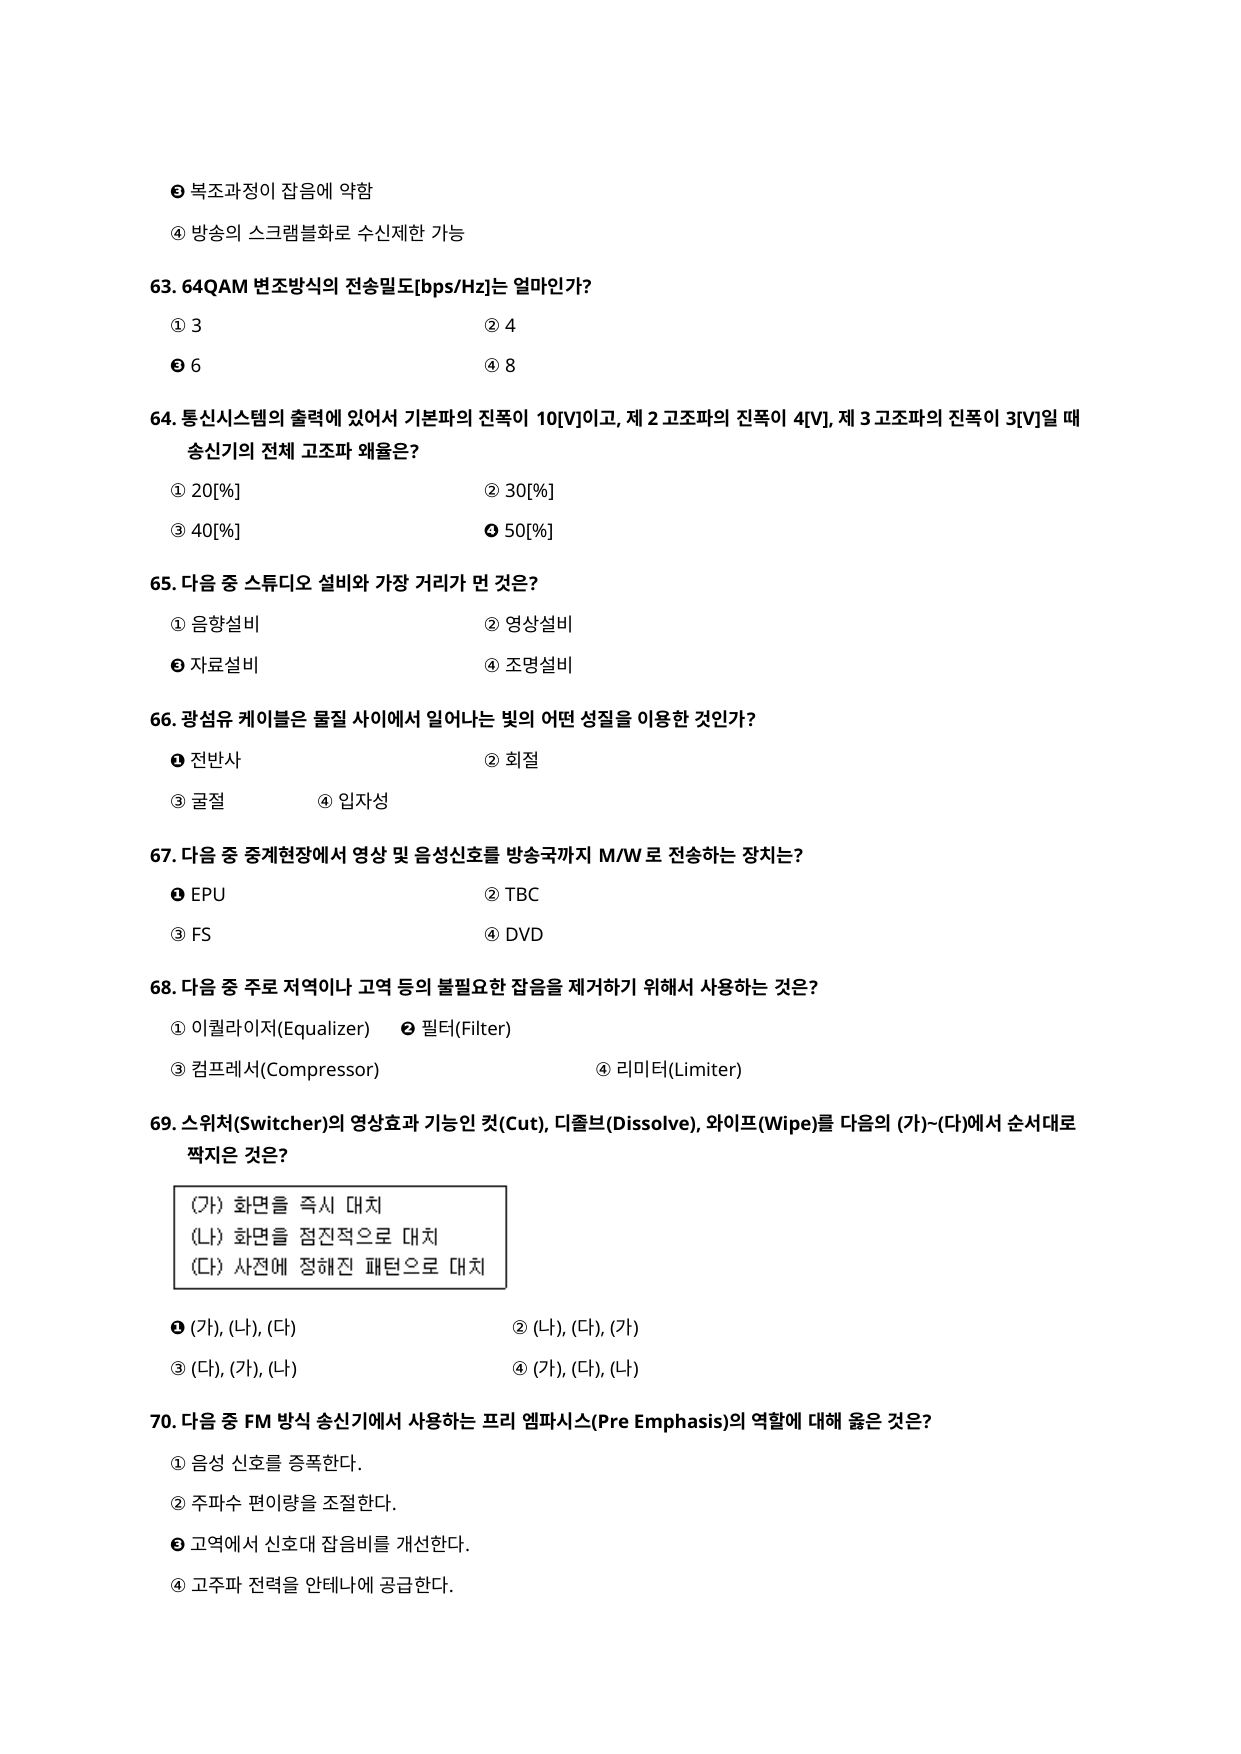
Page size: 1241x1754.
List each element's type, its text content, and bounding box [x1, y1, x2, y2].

text ④ 방송의 스크램블화로 수신제한 가능 [150, 218, 1090, 245]
text 69. 스위처(Switcher)의 영상효과 기능인 컷(Cut), 디졸브(Dissolve), 와이프(Wipe)를 다음의 (가)~(다)에서 순서대로 짝지은 것은? [150, 1108, 1090, 1168]
text ① 음성 신호를 증폭한다. [150, 1448, 1090, 1475]
text ② 주파수 편이량을 조절한다. [150, 1489, 1090, 1516]
picture [169, 1182, 512, 1293]
text ③ FS ④ DVD [150, 921, 1090, 946]
text ① 이퀄라이저(Equalizer) ❷ 필터(Filter) [150, 1014, 1090, 1041]
text 65. 다음 중 스튜디오 설비와 가장 거리가 먼 것은? [150, 569, 1090, 596]
text 66. 광섬유 케이블은 물질 사이에서 일어나는 빛의 어떤 성질을 이용한 것인가? [150, 705, 1090, 732]
text ④ 고주파 전력을 안테나에 공급한다. [150, 1571, 1090, 1598]
text ③ 굴절 ④ 입자성 [150, 787, 1090, 814]
text 68. 다음 중 주로 저역이나 고역 등의 불필요한 잡음을 제거하기 위해서 사용하는 것은? [150, 973, 1090, 1000]
text ① 3 ② 4 [150, 312, 1090, 338]
text ① 20[%] ② 30[%] [150, 477, 1090, 503]
text ❶ (가), (나), (다) ② (나), (다), (가) [150, 1312, 1090, 1339]
text ① 음향설비 ② 영상설비 [150, 610, 1090, 637]
text ❸ 자료설비 ④ 조명설비 [150, 651, 1090, 678]
text ❶ 전반사 ② 회절 [150, 746, 1090, 773]
text ❸ 복조과정이 잡음에 약함 [150, 177, 1090, 204]
text 67. 다음 중 중계현장에서 영상 및 음성신호를 방송국까지 M/W로 전송하는 장치는? [150, 840, 1090, 868]
text ③ 40[%] ❹ 50[%] [150, 517, 1090, 542]
text 63. 64QAM 변조방식의 전송밀도[bps/Hz]는 얼마인가? [150, 272, 1090, 299]
text ❶ EPU ② TBC [150, 881, 1090, 907]
text 64. 통신시스템의 출력에 있어서 기본파의 진폭이 10[V]이고, 제2고조파의 진폭이 4[V], 제3고조파의 진폭이 3[V]일 때 송신기의 전체 고조파 왜율은? [150, 404, 1090, 464]
text ③ 컴프레서(Compressor) ④ 리미터(Limiter) [150, 1055, 1090, 1082]
text ❸ 6 ④ 8 [150, 352, 1090, 377]
text ❸ 고역에서 신호대 잡음비를 개선한다. [150, 1530, 1090, 1557]
text 70. 다음 중 FM 방식 송신기에서 사용하는 프리 엠파시스(Pre Emphasis)의 역할에 대해 옳은 것은? [150, 1407, 1090, 1434]
text ③ (다), (가), (나) ④ (가), (다), (나) [150, 1353, 1090, 1381]
